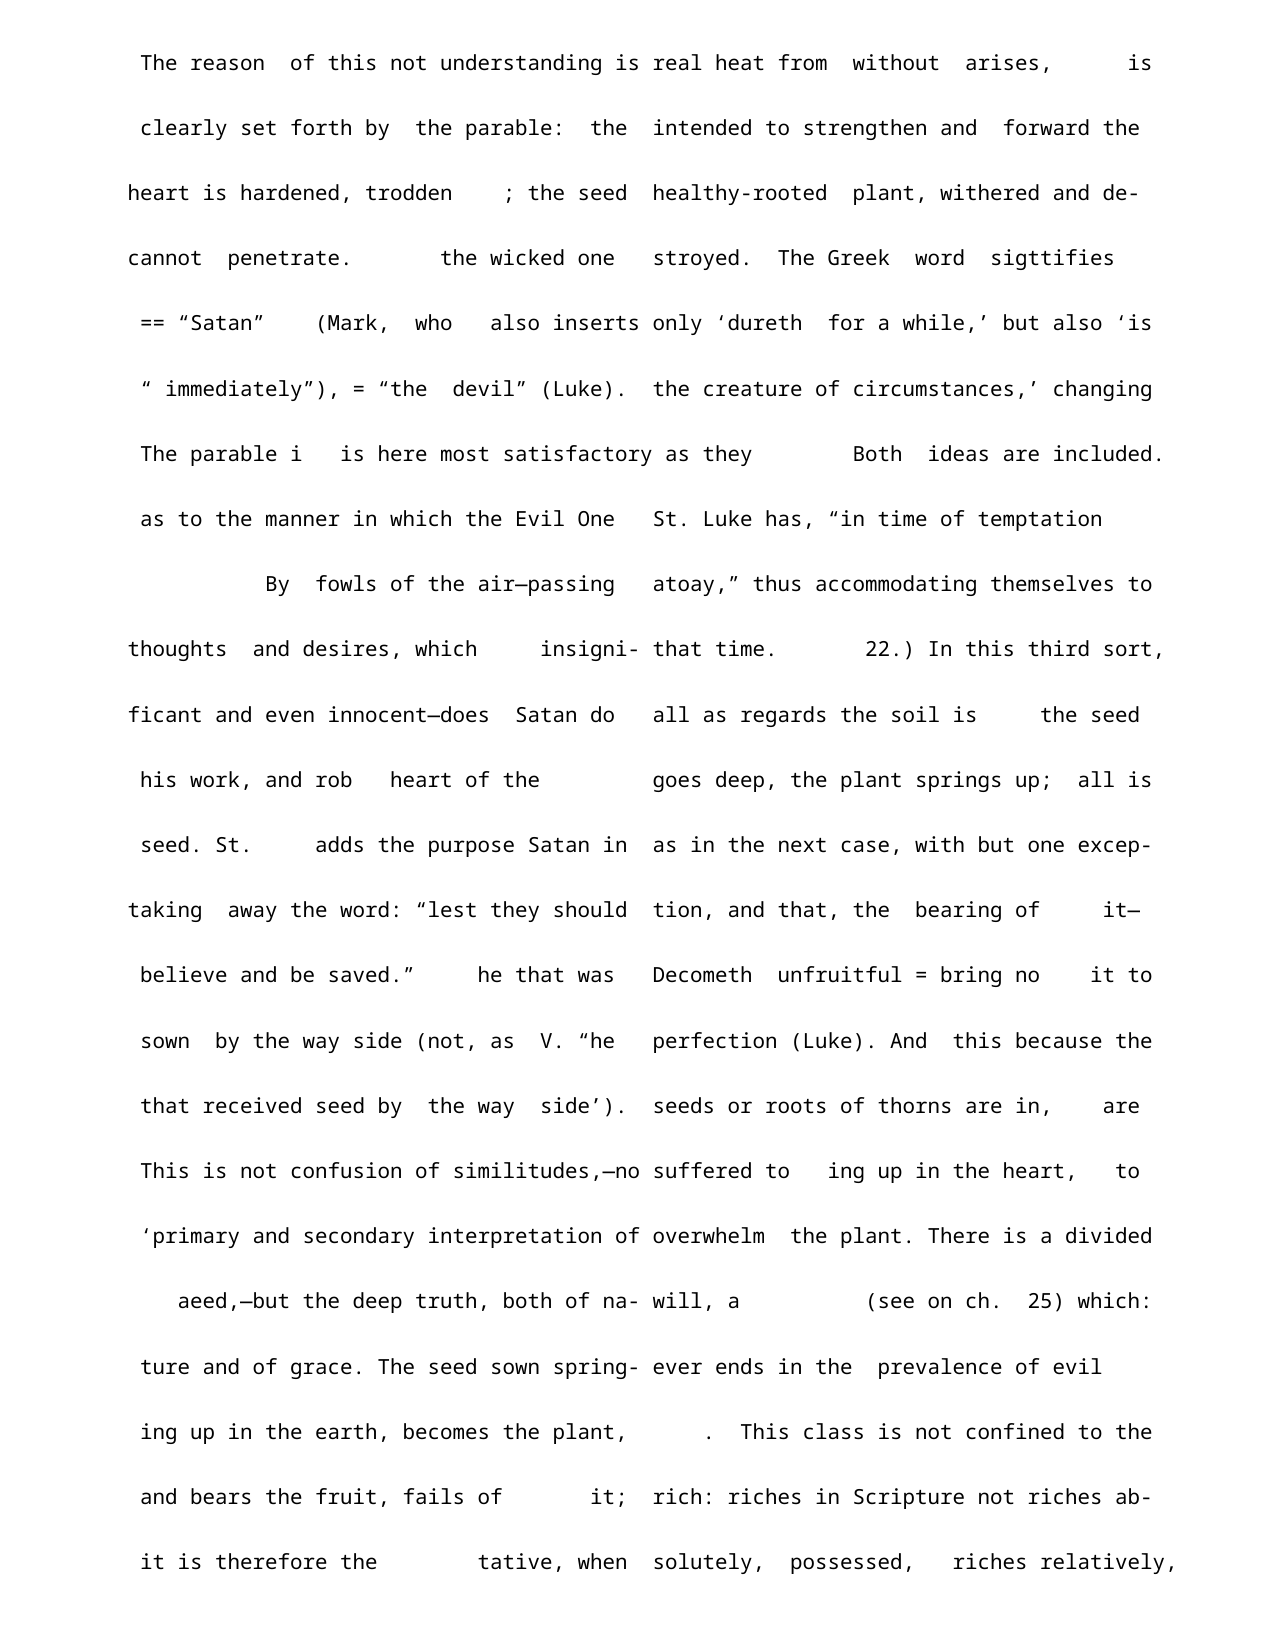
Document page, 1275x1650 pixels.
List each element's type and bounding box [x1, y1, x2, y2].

text [15, 15, 1260, 1608]
